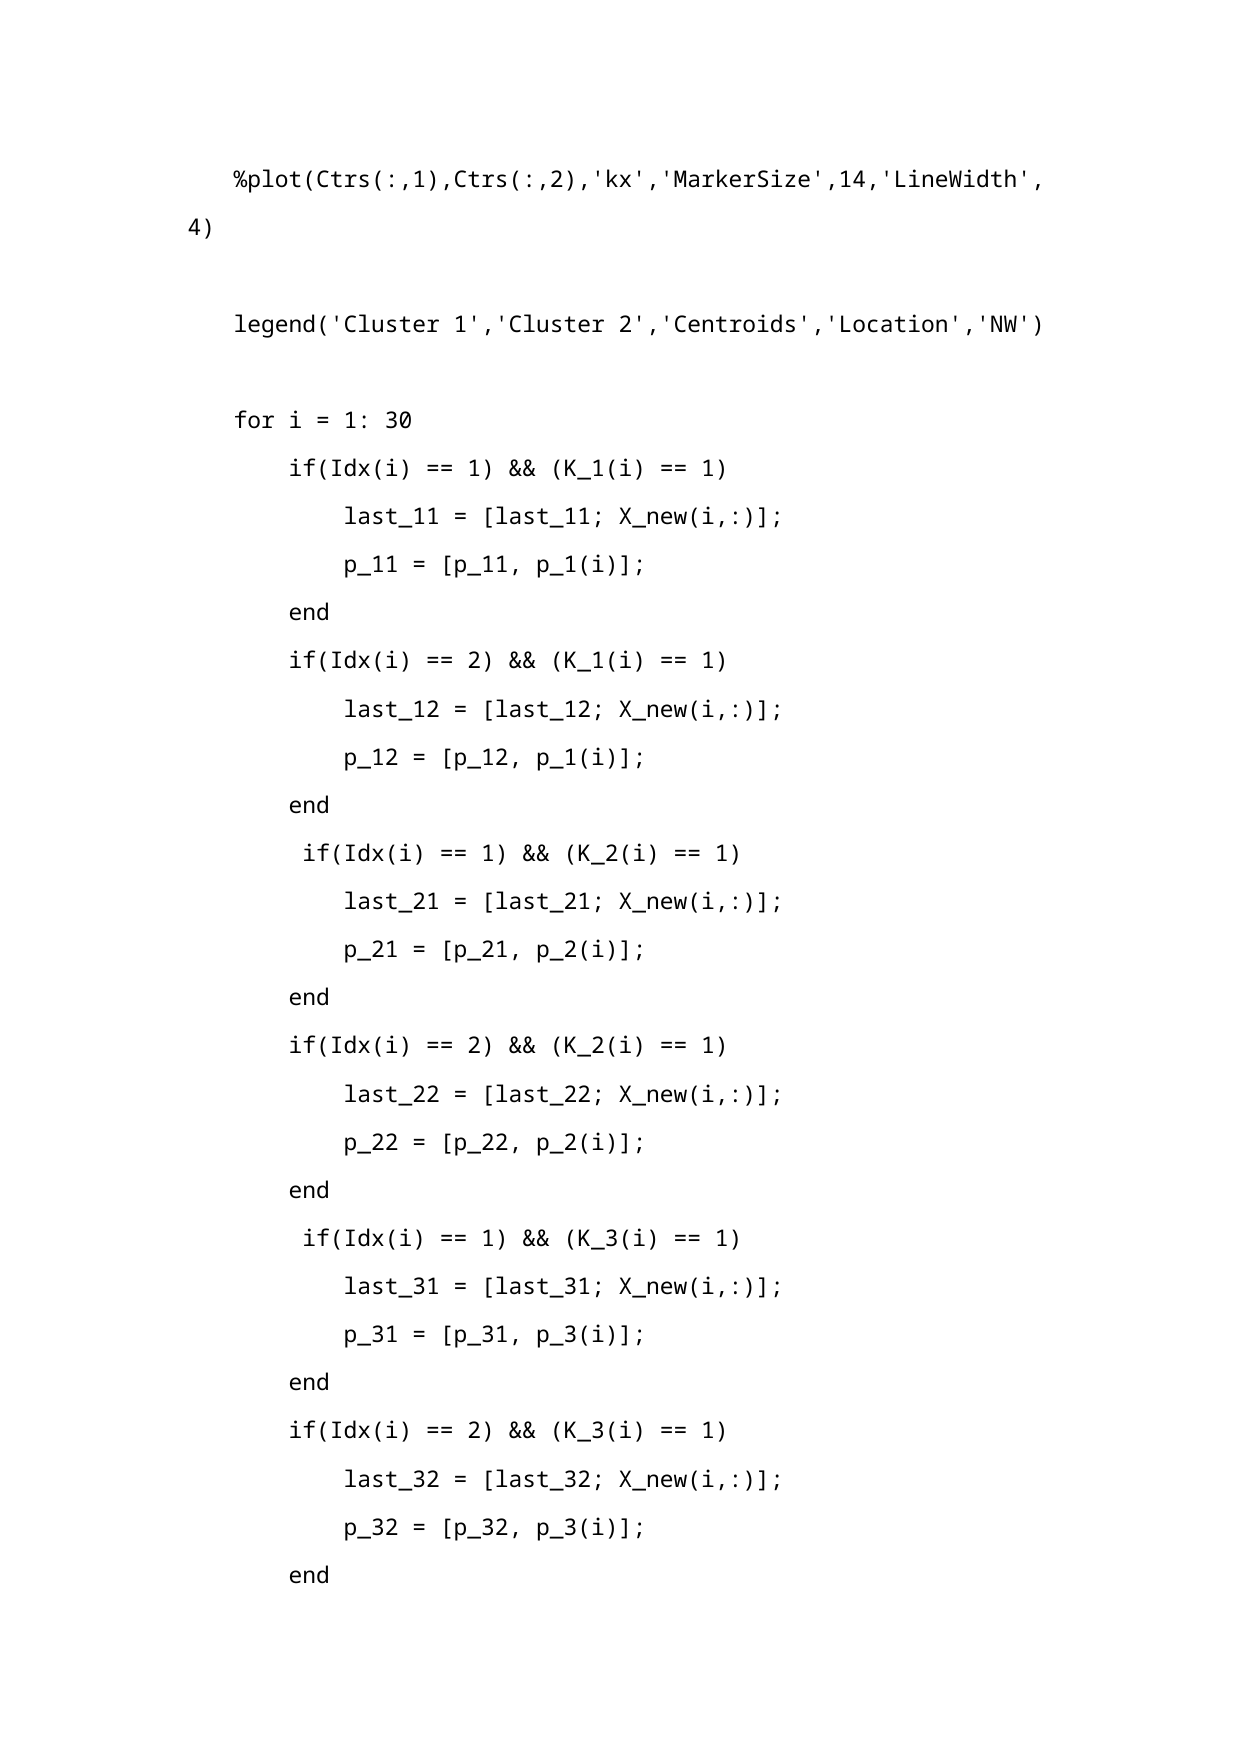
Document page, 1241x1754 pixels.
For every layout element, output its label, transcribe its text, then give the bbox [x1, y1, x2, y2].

text if(Idx(i) == 2) && (K_1(i) == 1) [187, 644, 1053, 676]
text if(Idx(i) == 1) && (K_1(i) == 1) [187, 451, 1053, 484]
text end [187, 1366, 1053, 1398]
text if(Idx(i) == 2) && (K_3(i) == 1) [187, 1414, 1053, 1446]
text end [187, 596, 1053, 628]
text if(Idx(i) == 1) && (K_2(i) == 1) [187, 836, 1053, 869]
text p_32 = [p_32, p_3(i)]; [187, 1510, 1053, 1543]
text end [187, 981, 1053, 1013]
text last_22 = [last_22; X_new(i,:)]; [187, 1077, 1053, 1109]
text last_21 = [last_21; X_new(i,:)]; [187, 884, 1053, 917]
text legend('Cluster 1','Cluster 2','Centroids','Location','NW') [187, 307, 1053, 339]
text last_31 = [last_31; X_new(i,:)]; [187, 1269, 1053, 1302]
text p_12 = [p_12, p_1(i)]; [187, 740, 1053, 773]
text if(Idx(i) == 1) && (K_3(i) == 1) [187, 1221, 1053, 1254]
text %plot(Ctrs(:,1),Ctrs(:,2),'kx','MarkerSize',14,'LineWidth',4) [187, 162, 1053, 243]
text end [187, 1558, 1053, 1591]
text p_22 = [p_22, p_2(i)]; [187, 1125, 1053, 1158]
text end [187, 788, 1053, 821]
text for i = 1: 30 [187, 403, 1053, 436]
text last_32 = [last_32; X_new(i,:)]; [187, 1462, 1053, 1494]
text last_11 = [last_11; X_new(i,:)]; [187, 499, 1053, 532]
text last_12 = [last_12; X_new(i,:)]; [187, 692, 1053, 724]
text end [187, 1173, 1053, 1206]
text if(Idx(i) == 2) && (K_2(i) == 1) [187, 1029, 1053, 1061]
text p_11 = [p_11, p_1(i)]; [187, 548, 1053, 580]
text p_21 = [p_21, p_2(i)]; [187, 933, 1053, 965]
text p_31 = [p_31, p_3(i)]; [187, 1318, 1053, 1350]
